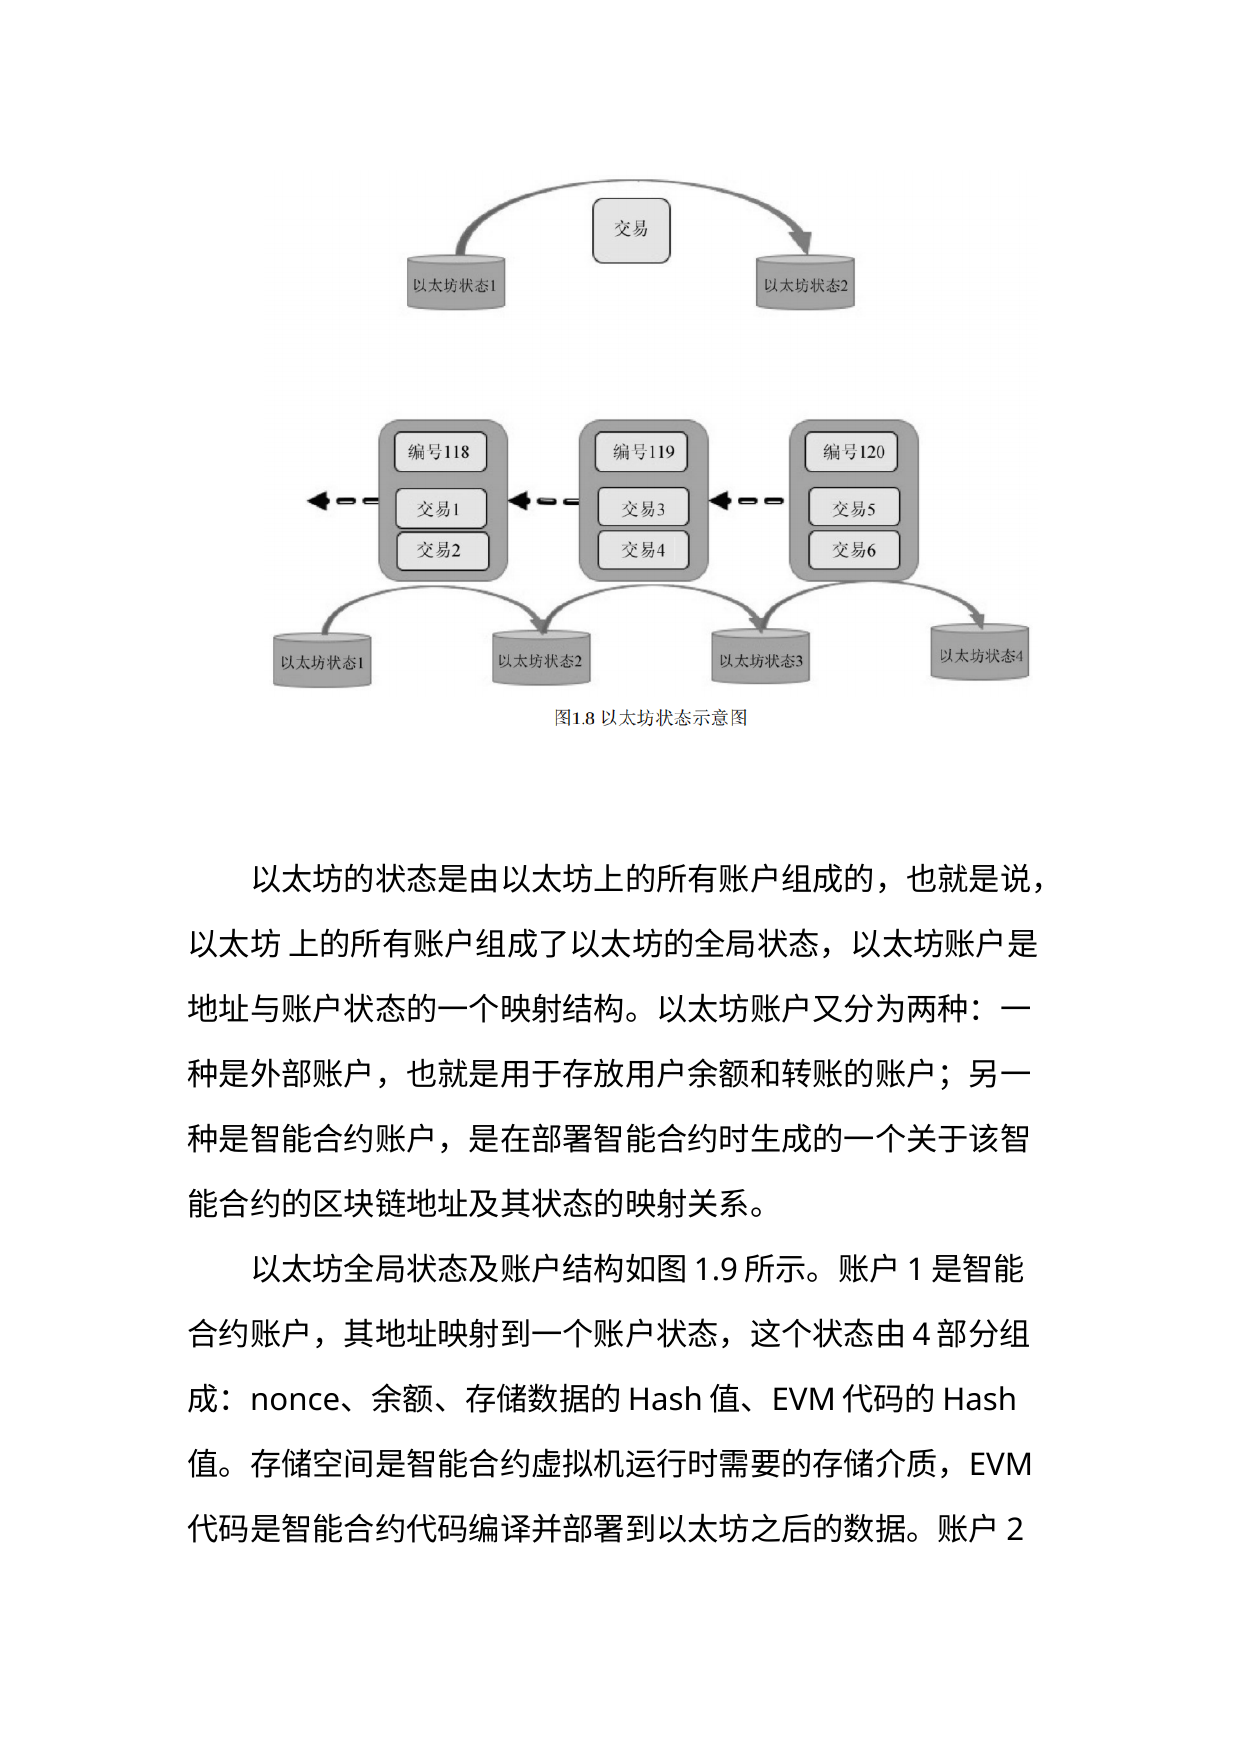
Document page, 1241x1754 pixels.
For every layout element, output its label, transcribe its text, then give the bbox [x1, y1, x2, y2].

text 以太坊的状态是由以太坊上的所有账户组成的，也就是说，以太坊 上的所有账户组成了以太坊的全局状态，以太坊账户是地址与账户状态的一个映射结构。以太坊账户又分为两种：一种是外部账户，也就是用于存放用户余额和转账的账户；另一种是智能合约账户，是在部署智能合约时生成的一个关于该智能合约的区块链地址及其状态的映射关系。 [187, 844, 1053, 1234]
picture [231, 162, 1096, 740]
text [187, 1234, 1053, 1559]
